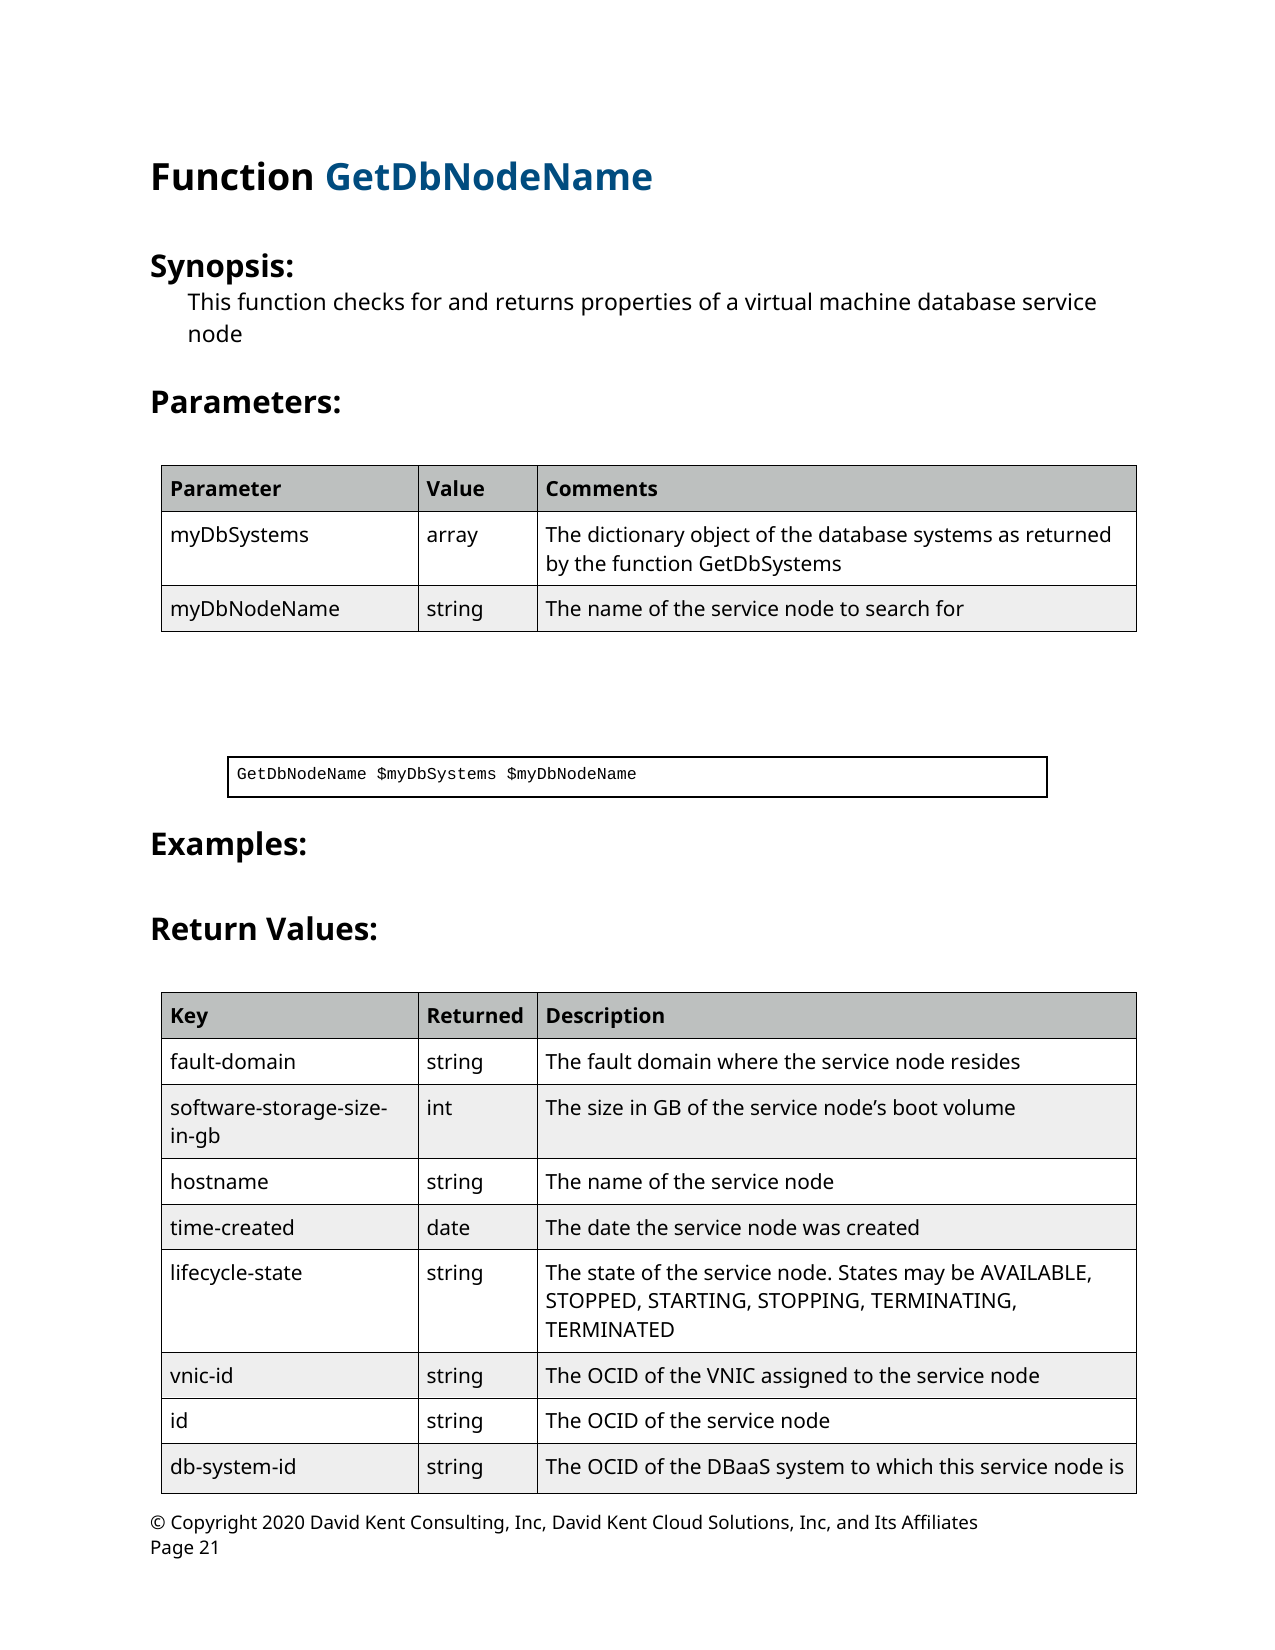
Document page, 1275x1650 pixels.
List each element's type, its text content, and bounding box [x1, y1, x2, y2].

table_cell The fault domain where the service node resides [538, 1039, 1136, 1084]
table_cell The name of the service node to search for [538, 586, 1136, 631]
table_header Value [419, 466, 537, 511]
table_cell fault-domain [162, 1039, 418, 1084]
table_cell The OCID of the service node [538, 1399, 1136, 1443]
table_cell The name of the service node [538, 1159, 1136, 1204]
text Return Values: [150, 907, 1125, 950]
table_cell int [419, 1085, 537, 1158]
table_cell The size in GB of the service node’s boot volume [538, 1085, 1136, 1158]
table_cell string [419, 1159, 537, 1204]
table_cell string [419, 1039, 537, 1084]
table_cell The dictionary object of the database systems as returned by the function GetDbSystems [538, 512, 1136, 585]
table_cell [538, 1444, 1136, 1493]
table_cell The state of the service node. States may be AVAILABLE, STOPPED, STARTING, STOPPING, TERMINATING, TERMINATED [538, 1250, 1136, 1352]
table_cell myDbSystems [162, 512, 418, 585]
table_cell string [419, 1399, 537, 1443]
table_cell software-storage-size-in-gb [162, 1085, 418, 1158]
table_cell db-system-id [162, 1444, 418, 1493]
table_header Key [162, 993, 418, 1038]
table_cell vnic-id [162, 1353, 418, 1397]
table_cell myDbNodeName [162, 586, 418, 631]
table_cell string [419, 1353, 537, 1397]
table_cell lifecycle-state [162, 1250, 418, 1352]
table_cell hostname [162, 1159, 418, 1204]
table_cell string [419, 586, 537, 631]
table_header Parameter [162, 466, 418, 511]
table_cell string [419, 1444, 537, 1493]
table_cell time-created [162, 1205, 418, 1249]
text Synopsis: [150, 244, 1125, 286]
table_cell The OCID of the VNIC assigned to the service node [538, 1353, 1136, 1397]
table_cell array [419, 512, 537, 585]
table_cell date [419, 1205, 537, 1249]
text This function checks for and returns properties of a virtual machine database service node [187, 286, 1125, 349]
table_cell string [419, 1250, 537, 1352]
text Examples: [150, 717, 1125, 864]
table_cell id [162, 1399, 418, 1443]
text Parameters: [150, 380, 1125, 423]
table_cell The date the service node was created [538, 1205, 1136, 1249]
table_header Comments [538, 466, 1136, 511]
table_header Description [538, 993, 1136, 1038]
table_header Returned [419, 993, 537, 1038]
subtitle Function GetDbNodeName [150, 150, 1125, 201]
